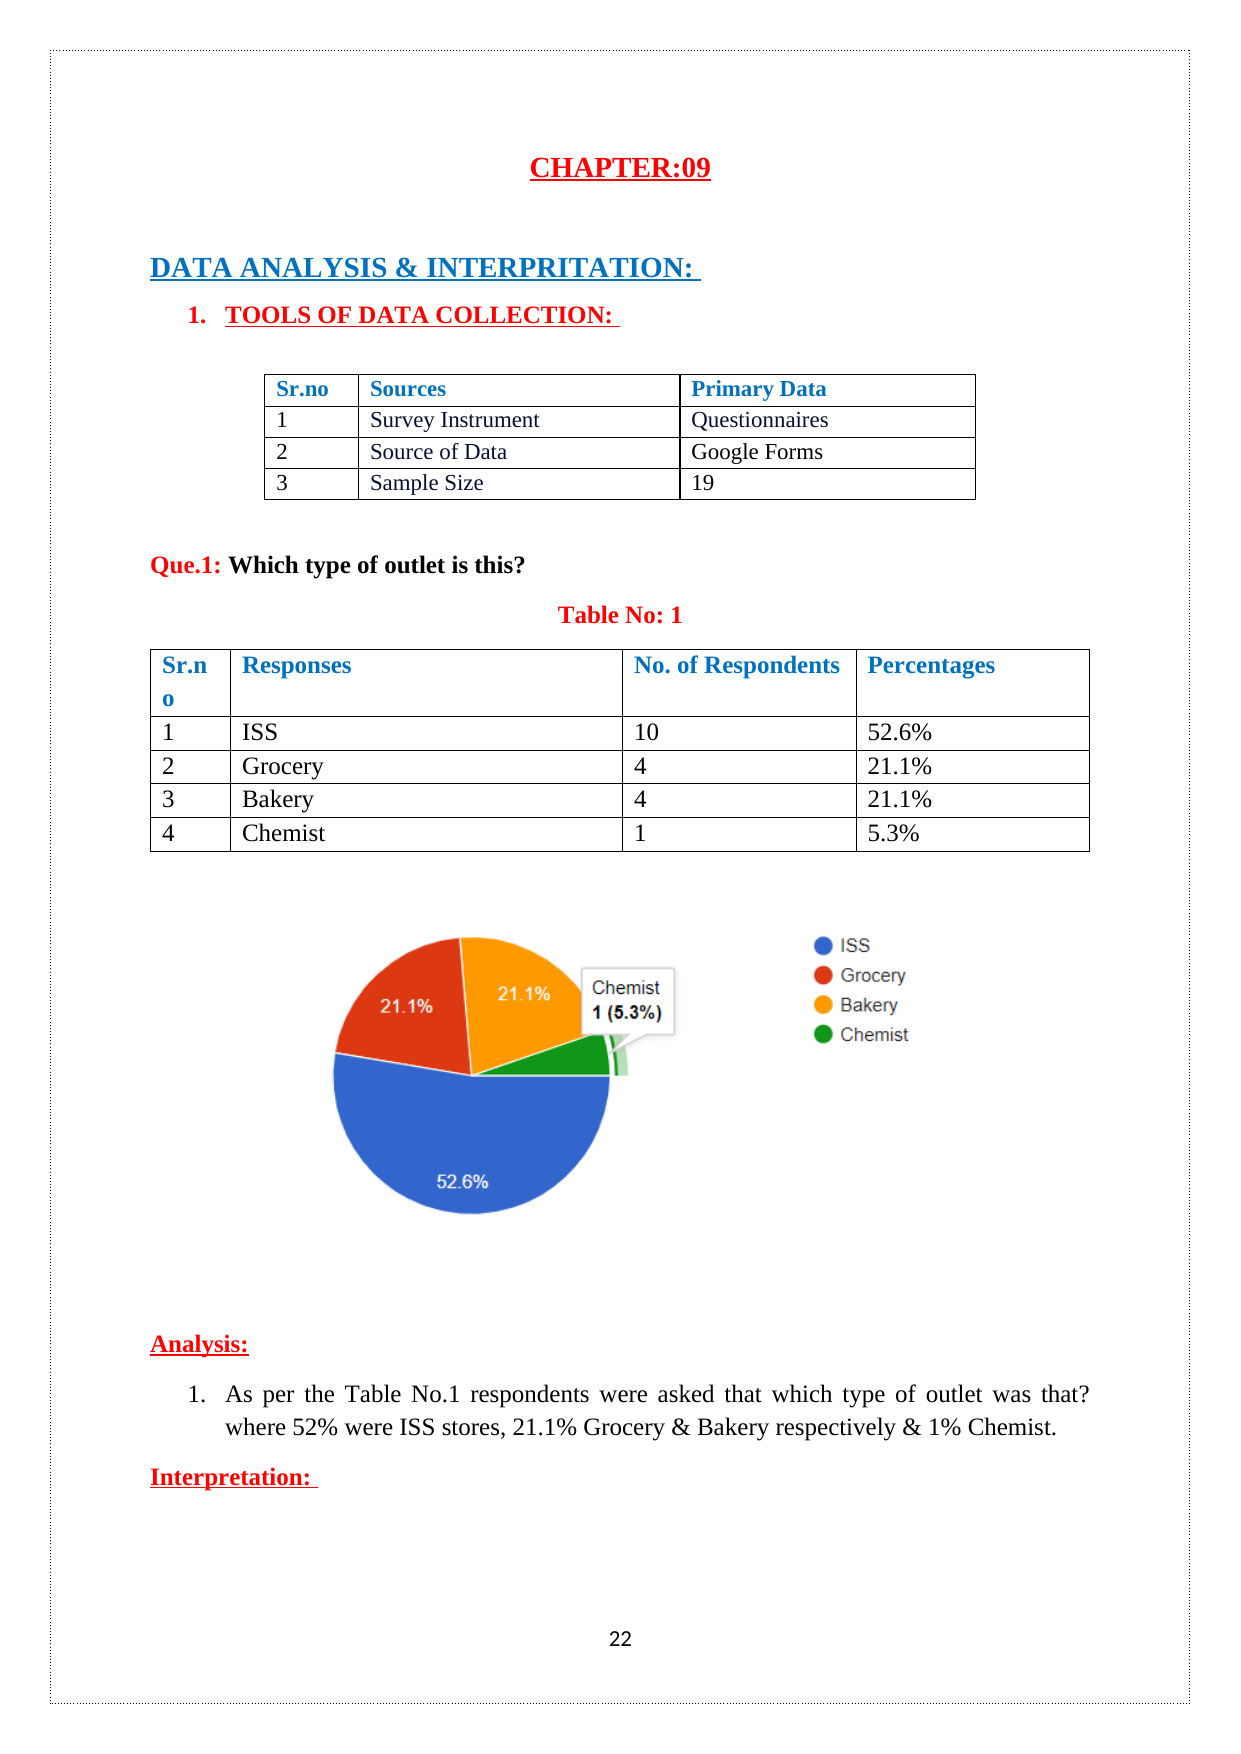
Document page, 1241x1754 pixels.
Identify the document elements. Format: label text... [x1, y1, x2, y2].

list TOOLS OF DATA COLLECTION: [187, 301, 1090, 329]
table_cell 4 [623, 751, 856, 783]
table_header Sources [359, 375, 679, 406]
picture [323, 920, 917, 1218]
table_header Sr.no [151, 650, 230, 716]
table_cell 5.3% [857, 818, 1089, 851]
table_cell Source of Data [359, 438, 679, 468]
table_cell ISS [231, 717, 622, 750]
table_cell 19 [681, 469, 975, 499]
table_cell Chemist [231, 818, 622, 851]
table_cell 4 [151, 818, 230, 851]
table_cell Sample Size [359, 469, 679, 499]
text Table No: 1 [150, 600, 1090, 628]
text Analysis: [150, 1329, 1090, 1358]
table_cell Questionnaires [681, 407, 975, 437]
table_cell 4 [623, 784, 856, 817]
table_header No. of Respondents [623, 650, 856, 716]
table_cell Survey Instrument [359, 407, 679, 437]
table_cell Google Forms [681, 438, 975, 468]
text DATA ANALYSIS & INTERPRITATION: [150, 250, 1090, 284]
table_cell Grocery [231, 751, 622, 783]
table_cell 10 [623, 717, 856, 750]
table_cell 2 [265, 438, 358, 468]
table_cell 1 [623, 818, 856, 851]
table_header Sr.no [265, 375, 358, 406]
table_cell Bakery [231, 784, 622, 817]
table_header Primary Data [681, 375, 975, 406]
table_header Responses [231, 650, 622, 716]
text CHAPTER:09 [150, 150, 1090, 183]
table_cell 52.6% [857, 717, 1089, 750]
text Que.1: Which type of outlet is this? [150, 550, 1090, 579]
table_cell 21.1% [857, 751, 1089, 783]
list As per the Table No.1 respondents were asked that which type of outlet was that? where 52% were ISS stores, 21.1% Grocery & Bakery respectively & 1% Chemist. [187, 1379, 1090, 1441]
table_cell 2 [151, 751, 230, 783]
table_cell 21.1% [857, 784, 1089, 817]
table_cell 3 [265, 469, 358, 499]
table_cell 3 [151, 784, 230, 817]
table_header Percentages [857, 650, 1089, 716]
text Interpretation: [150, 1462, 1090, 1491]
table_cell 1 [151, 717, 230, 750]
table_cell 1 [265, 407, 358, 437]
